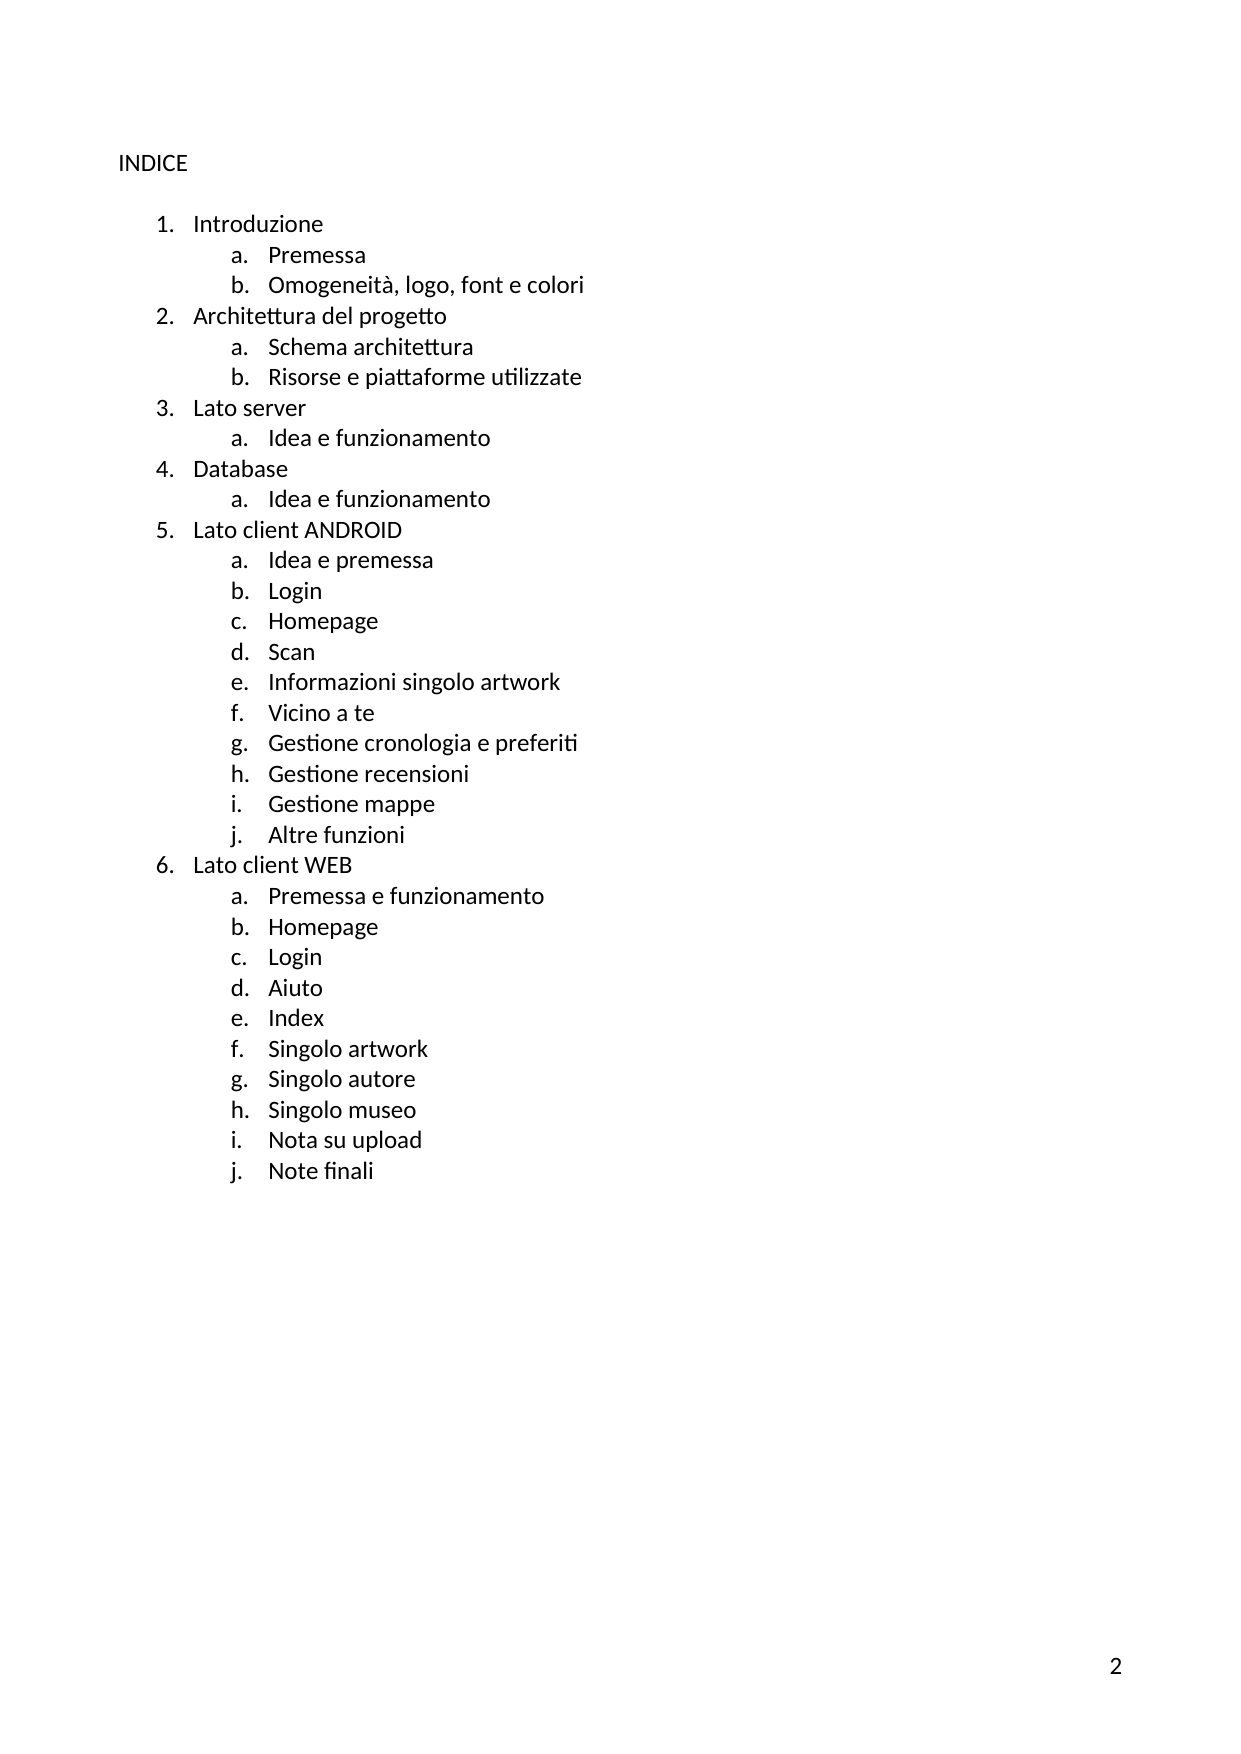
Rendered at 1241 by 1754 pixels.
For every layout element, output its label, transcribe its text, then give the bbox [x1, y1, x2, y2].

list Nota su upload [231, 1124, 1122, 1155]
list Lato client WEB [156, 849, 1122, 880]
list Vicino a te [231, 697, 1122, 727]
list Introduzione [156, 209, 1122, 239]
list Risorse e piattaforme utilizzate [231, 361, 1122, 392]
list Premessa [231, 239, 1122, 270]
list Gestione mappe [231, 788, 1122, 819]
list Informazioni singolo artwork [231, 666, 1122, 697]
list Idea e funzionamento [231, 483, 1122, 514]
list Architettura del progetto [156, 300, 1122, 331]
list Homepage [231, 911, 1122, 941]
list Lato server [156, 392, 1122, 422]
list Singolo artwork [231, 1033, 1122, 1063]
list Note finali [231, 1155, 1122, 1185]
list Homepage [231, 605, 1122, 636]
list Premessa e funzionamento [231, 880, 1122, 911]
list Schema architettura [231, 331, 1122, 361]
list Idea e premessa [231, 544, 1122, 575]
list Index [231, 1002, 1122, 1033]
list Login [231, 941, 1122, 972]
list Gestione recensioni [231, 758, 1122, 788]
list Singolo museo [231, 1094, 1122, 1124]
list Omogeneità, logo, font e colori [231, 270, 1122, 300]
list Singolo autore [231, 1063, 1122, 1094]
list Idea e funzionamento [231, 422, 1122, 453]
text INDICE [118, 148, 1122, 178]
list Aiuto [231, 972, 1122, 1002]
list Scan [231, 636, 1122, 666]
list Gestione cronologia e preferiti [231, 727, 1122, 758]
list Login [231, 575, 1122, 605]
list Lato client ANDROID [156, 514, 1122, 544]
list Altre funzioni [231, 819, 1122, 849]
list Database [156, 453, 1122, 483]
